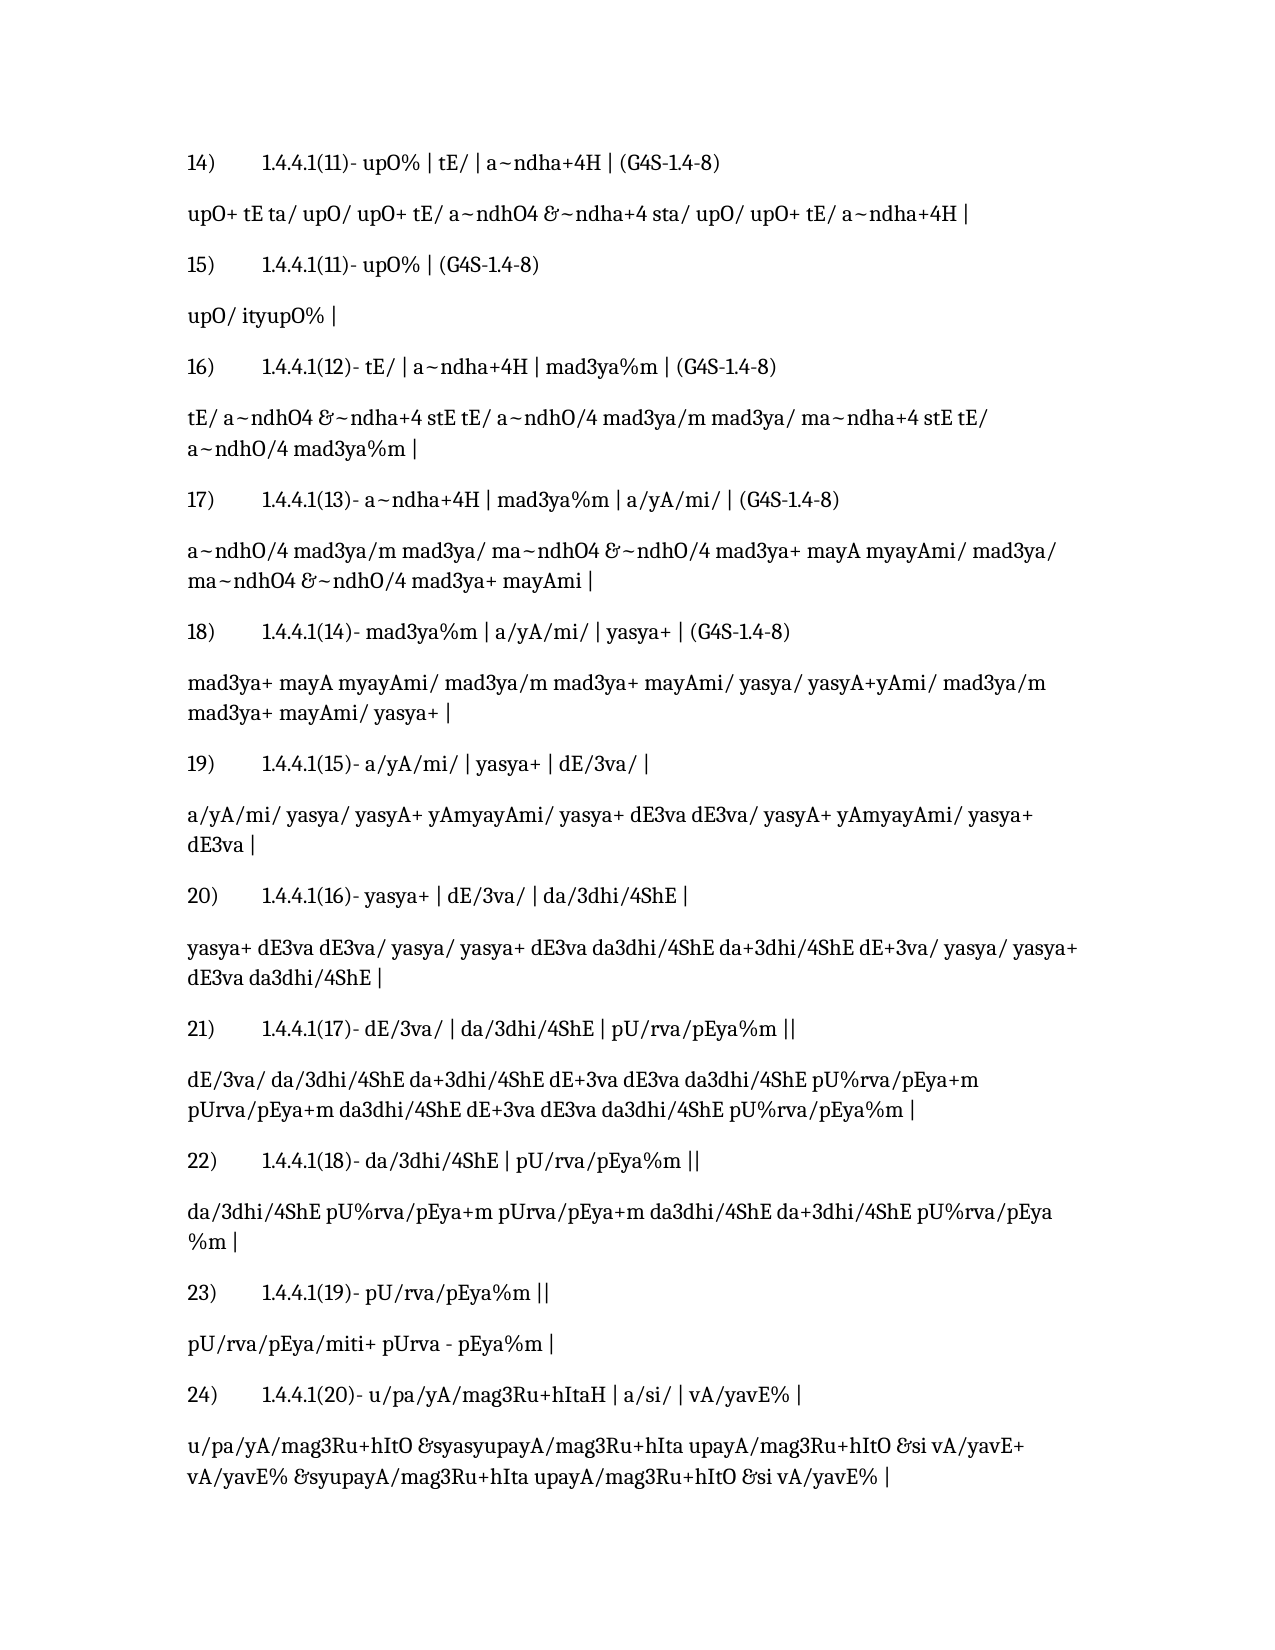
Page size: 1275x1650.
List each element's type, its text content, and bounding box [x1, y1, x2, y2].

text 22) 1.4.4.1(18)- da/3dhi/4ShE | pU/rva/pEya%m || [187, 1148, 1087, 1174]
text mad3ya+ mayA myayAmi/ mad3ya/m mad3ya+ mayAmi/ yasya/ yasyA+yAmi/ mad3ya/m mad3ya+ mayAmi/ yasya+ | [187, 670, 1087, 726]
text da/3dhi/4ShE pU%rva/pEya+m pUrva/pEya+m da3dhi/4ShE da+3dhi/4ShE pU%rva/pEya%m | [187, 1199, 1087, 1256]
text 17) 1.4.4.1(13)- a~ndha+4H | mad3ya%m | a/yA/mi/ | (G4S-1.4-8) [187, 486, 1087, 513]
text pU/rva/pEya/miti+ pUrva - pEya%m | [187, 1331, 1087, 1358]
text upO/ ityupO% | [187, 303, 1087, 329]
text upO+ tE ta/ upO/ upO+ tE/ a~ndhO4 &~ndha+4 sta/ upO/ upO+ tE/ a~ndha+4H | [187, 201, 1087, 227]
text 24) 1.4.4.1(20)- u/pa/yA/mag3Ru+hItaH | a/si/ | vA/yavE% | [187, 1382, 1087, 1409]
text 14) 1.4.4.1(11)- upO% | tE/ | a~ndha+4H | (G4S-1.4-8) [187, 150, 1087, 176]
text 19) 1.4.4.1(15)- a/yA/mi/ | yasya+ | dE/3va/ | [187, 751, 1087, 777]
text tE/ a~ndhO4 &~ndha+4 stE tE/ a~ndhO/4 mad3ya/m mad3ya/ ma~ndha+4 stE tE/ a~ndhO/4 mad3ya%m | [187, 405, 1087, 462]
text 23) 1.4.4.1(19)- pU/rva/pEya%m || [187, 1280, 1087, 1307]
text 16) 1.4.4.1(12)- tE/ | a~ndha+4H | mad3ya%m | (G4S-1.4-8) [187, 354, 1087, 381]
text dE/3va/ da/3dhi/4ShE da+3dhi/4ShE dE+3va dE3va da3dhi/4ShE pU%rva/pEya+m pUrva/pEya+m da3dhi/4ShE dE+3va dE3va da3dhi/4ShE pU%rva/pEya%m | [187, 1067, 1087, 1123]
text a~ndhO/4 mad3ya/m mad3ya/ ma~ndhO4 &~ndhO/4 mad3ya+ mayA myayAmi/ mad3ya/ ma~ndhO4 &~ndhO/4 mad3ya+ mayAmi | [187, 537, 1087, 594]
text 15) 1.4.4.1(11)- upO% | (G4S-1.4-8) [187, 252, 1087, 278]
text yasya+ dE3va dE3va/ yasya/ yasya+ dE3va da3dhi/4ShE da+3dhi/4ShE dE+3va/ yasya/ yasya+ dE3va da3dhi/4ShE | [187, 934, 1087, 991]
text 21) 1.4.4.1(17)- dE/3va/ | da/3dhi/4ShE | pU/rva/pEya%m || [187, 1016, 1087, 1042]
text 18) 1.4.4.1(14)- mad3ya%m | a/yA/mi/ | yasya+ | (G4S-1.4-8) [187, 619, 1087, 645]
text a/yA/mi/ yasya/ yasyA+ yAmyayAmi/ yasya+ dE3va dE3va/ yasyA+ yAmyayAmi/ yasya+ dE3va | [187, 802, 1087, 859]
text 20) 1.4.4.1(16)- yasya+ | dE/3va/ | da/3dhi/4ShE | [187, 883, 1087, 910]
text u/pa/yA/mag3Ru+hItO &syasyupayA/mag3Ru+hIta upayA/mag3Ru+hItO &si vA/yavE+ vA/yavE% &syupayA/mag3Ru+hIta upayA/mag3Ru+hItO &si vA/yavE% | [187, 1433, 1087, 1490]
